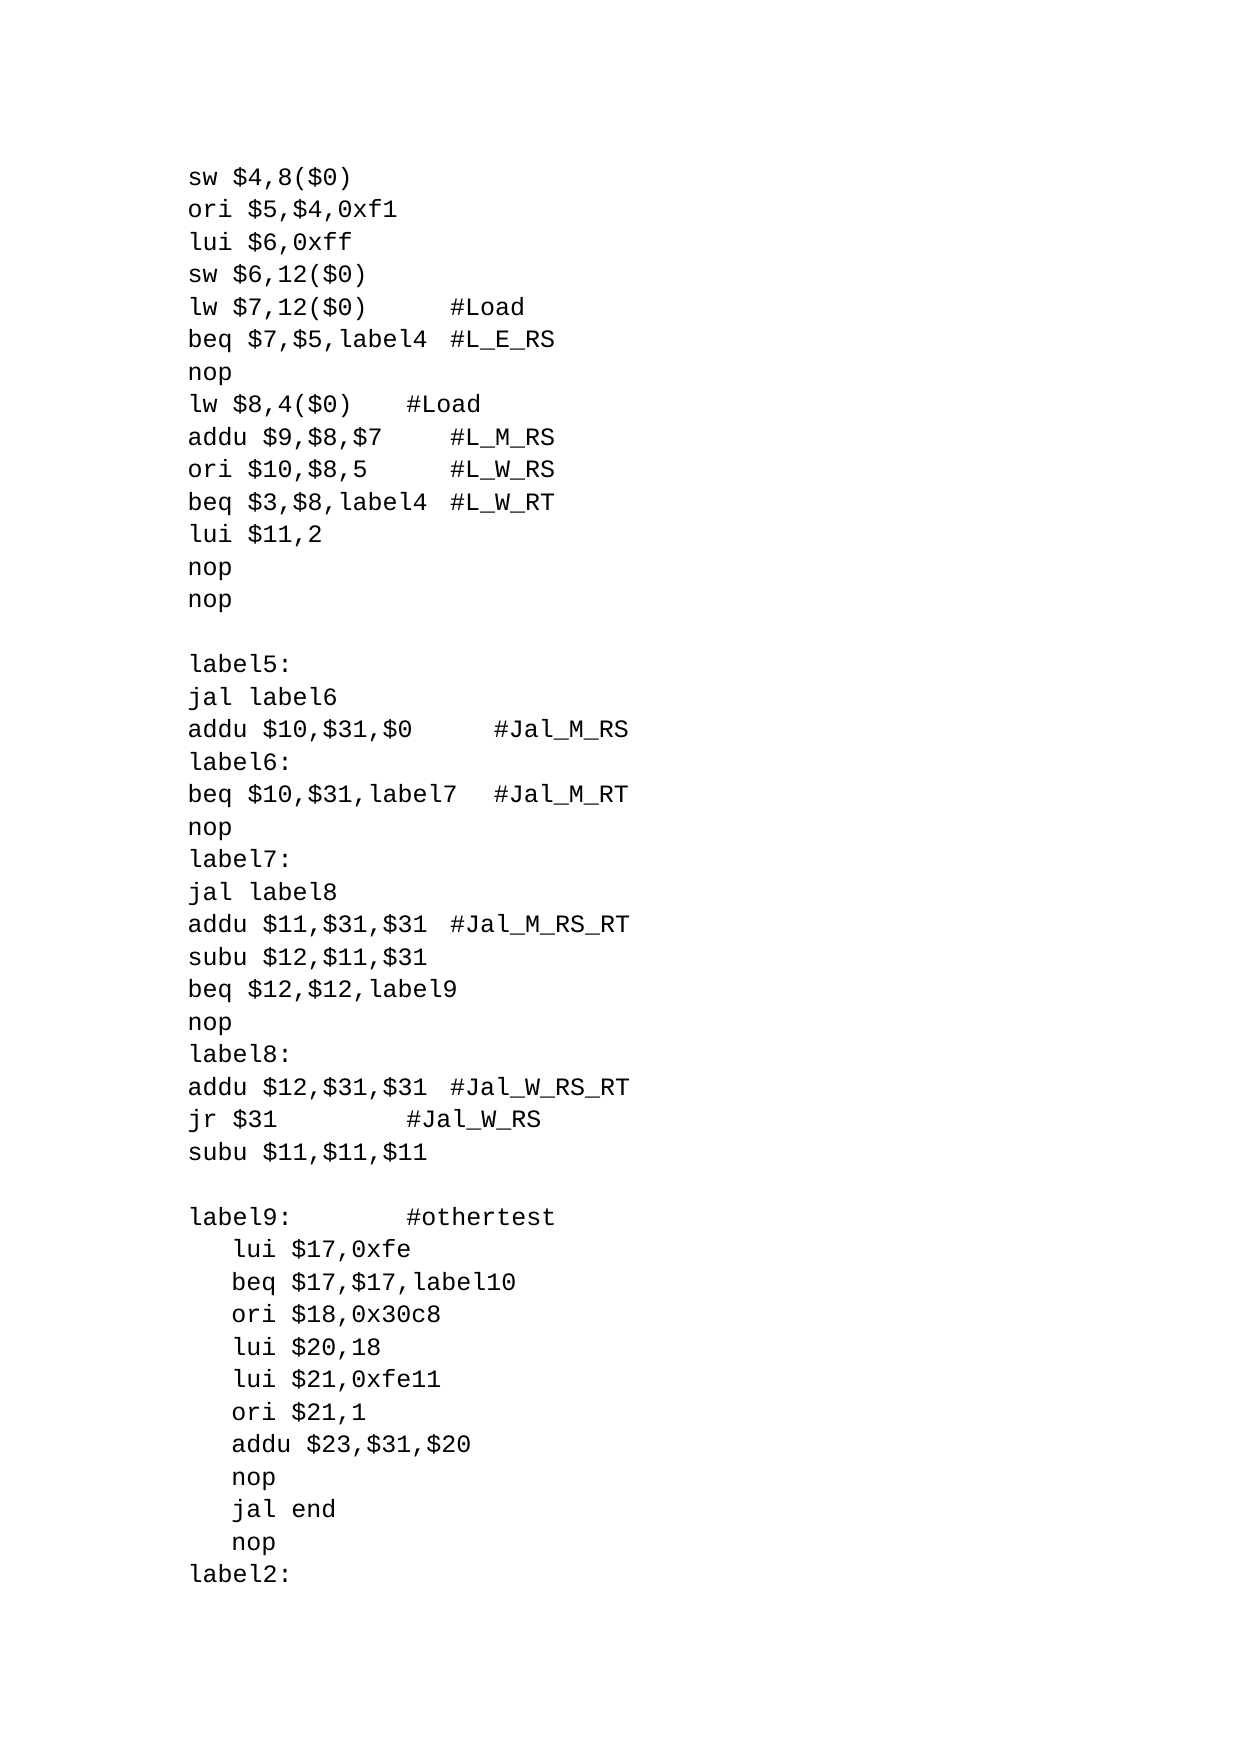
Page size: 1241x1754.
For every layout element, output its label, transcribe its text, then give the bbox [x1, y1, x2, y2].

text lui $21,0xfe11 [187, 1364, 1053, 1397]
text jal end [187, 1494, 1053, 1527]
text lui $20,18 [187, 1332, 1053, 1364]
text sw $6,12($0) [187, 259, 1053, 292]
text nop [187, 357, 1053, 389]
text addu $12,$31,$31 #Jal_W_RS_RT [187, 1072, 1053, 1104]
text ori $18,0x30c8 [187, 1299, 1053, 1332]
text beq $10,$31,label7 #Jal_M_RT [187, 779, 1053, 812]
text label7: [187, 844, 1053, 877]
text label6: [187, 747, 1053, 779]
text nop [187, 812, 1053, 844]
text nop [187, 584, 1053, 617]
text addu $10,$31,$0 #Jal_M_RS [187, 714, 1053, 747]
text sw $4,8($0) [187, 162, 1053, 194]
text ori $10,$8,5 #L_W_RS [187, 454, 1053, 487]
text label9: #othertest [187, 1202, 1053, 1234]
text lui $6,0xff [187, 227, 1053, 259]
text addu $23,$31,$20 [187, 1429, 1053, 1462]
text beq $7,$5,label4 #L_E_RS [187, 324, 1053, 357]
text nop [187, 1527, 1053, 1559]
text lw $8,4($0) #Load [187, 389, 1053, 422]
text addu $9,$8,$7 #L_M_RS [187, 422, 1053, 454]
text subu $12,$11,$31 [187, 942, 1053, 974]
text jal label8 [187, 877, 1053, 909]
text addu $11,$31,$31 #Jal_M_RS_RT [187, 909, 1053, 942]
text ori $5,$4,0xf1 [187, 194, 1053, 227]
text nop [187, 552, 1053, 584]
text jal label6 [187, 682, 1053, 714]
text lui $17,0xfe [187, 1234, 1053, 1267]
text nop [187, 1462, 1053, 1494]
text beq $17,$17,label10 [187, 1267, 1053, 1299]
text label8: [187, 1039, 1053, 1072]
text jr $31 #Jal_W_RS [187, 1104, 1053, 1137]
text lw $7,12($0) #Load [187, 292, 1053, 324]
text nop [187, 1007, 1053, 1039]
text label2: [187, 1559, 1053, 1592]
text label5: [187, 649, 1053, 682]
text beq $12,$12,label9 [187, 974, 1053, 1007]
text beq $3,$8,label4 #L_W_RT [187, 487, 1053, 519]
text subu $11,$11,$11 [187, 1137, 1053, 1169]
text ori $21,1 [187, 1397, 1053, 1429]
text lui $11,2 [187, 519, 1053, 552]
